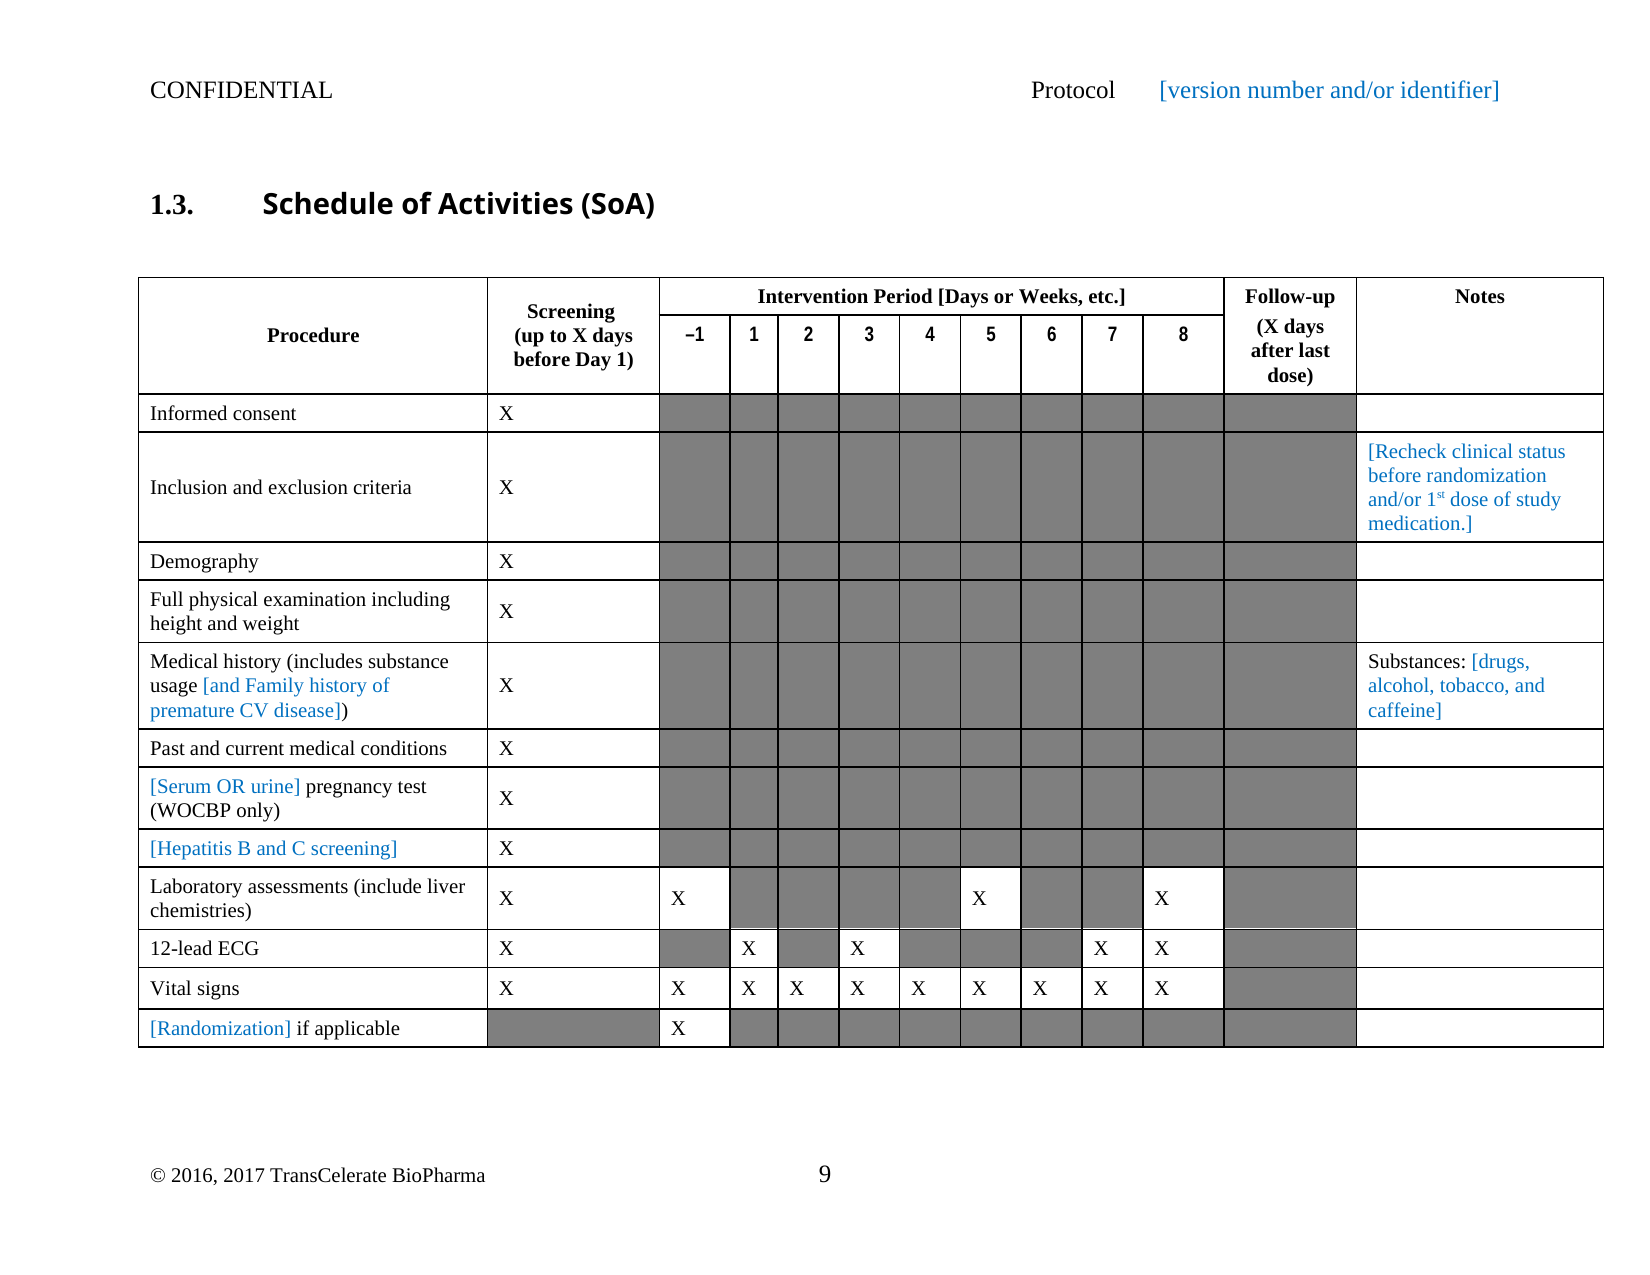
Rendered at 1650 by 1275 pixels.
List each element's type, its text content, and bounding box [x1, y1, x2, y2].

table_header Screening (up to X days before Day 1) [488, 278, 659, 393]
table_cell [1357, 930, 1603, 967]
table_cell [660, 930, 729, 967]
table_cell 12-lead ECG [139, 930, 487, 967]
table_cell [1083, 830, 1142, 866]
table_cell [961, 543, 1020, 579]
table_cell [961, 433, 1020, 541]
table_cell [961, 395, 1020, 431]
table_cell [961, 581, 1020, 642]
table_cell 1 [731, 316, 777, 393]
table_cell X [961, 868, 1020, 928]
table_cell [961, 930, 1020, 967]
table_cell [840, 730, 899, 766]
table_cell [660, 395, 729, 431]
table_cell X [488, 543, 659, 579]
table_cell [779, 1010, 838, 1046]
table_cell X [488, 581, 659, 642]
table_cell [1357, 768, 1603, 828]
table_cell [1022, 395, 1081, 431]
table_cell [779, 581, 838, 642]
table_cell [1144, 768, 1223, 828]
table_cell [840, 830, 899, 866]
table_cell [1144, 395, 1223, 431]
table_cell [1144, 581, 1223, 642]
table_cell [1357, 868, 1603, 928]
table_cell [731, 643, 777, 728]
table_cell [840, 395, 899, 431]
table_cell [1083, 433, 1142, 541]
table_cell [1225, 1010, 1356, 1046]
table_cell [1144, 830, 1223, 866]
table_cell [840, 433, 899, 541]
table_cell [488, 1010, 659, 1046]
table_cell [961, 830, 1020, 866]
table_cell –1 [660, 316, 729, 393]
table_cell [1144, 433, 1223, 541]
table_cell [900, 395, 960, 431]
table_cell [900, 730, 960, 766]
table_cell [1357, 1010, 1603, 1046]
table_cell X [660, 1010, 729, 1046]
table_cell X [488, 433, 659, 541]
table_cell [900, 581, 960, 642]
table_cell [660, 830, 729, 866]
table_cell [1225, 395, 1356, 431]
table_cell [Serum OR urine] pregnancy test (WOCBP only) [139, 768, 487, 828]
table_cell [900, 868, 960, 928]
table_cell [660, 768, 729, 828]
table_cell Laboratory assessments (include liver chemistries) [139, 868, 487, 928]
table_header Notes [1357, 278, 1603, 393]
table_cell [660, 581, 729, 642]
table_cell [731, 395, 777, 431]
table_cell 5 [961, 316, 1020, 393]
table_cell [1144, 643, 1223, 728]
table_cell X [1144, 930, 1223, 967]
table_cell Informed consent [139, 395, 487, 431]
table_cell [961, 1010, 1020, 1046]
table_cell [1022, 930, 1081, 967]
table_cell X [900, 968, 960, 1008]
table_header Follow-up (X days after last dose) [1225, 278, 1356, 393]
table_cell X [1144, 868, 1223, 928]
table_cell [1225, 830, 1356, 866]
table_cell [779, 433, 838, 541]
table_cell 2 [779, 316, 838, 393]
table_cell X [731, 930, 777, 967]
table_cell [1083, 581, 1142, 642]
table_cell [1083, 1010, 1142, 1046]
table_cell [731, 830, 777, 866]
table_cell [779, 543, 838, 579]
table_cell [1225, 968, 1356, 1008]
table_cell [731, 768, 777, 828]
table_cell [1225, 543, 1356, 579]
table_cell [840, 768, 899, 828]
table_cell Demography [139, 543, 487, 579]
table_cell X [660, 868, 729, 928]
table_cell [900, 433, 960, 541]
table_cell X [840, 930, 899, 967]
table_cell X [488, 968, 659, 1008]
table_cell [900, 1010, 960, 1046]
table_cell [1225, 868, 1356, 928]
table_cell X [488, 643, 659, 728]
table_cell [1225, 581, 1356, 642]
table_cell [731, 730, 777, 766]
table_cell Past and current medical conditions [139, 730, 487, 766]
table_cell [1144, 730, 1223, 766]
table_cell [1022, 643, 1081, 728]
table_cell X [660, 968, 729, 1008]
table_cell [731, 581, 777, 642]
table_header Intervention Period [Days or Weeks, etc.] [660, 278, 1223, 314]
table_cell [900, 830, 960, 866]
table_cell [660, 543, 729, 579]
table_cell [1083, 730, 1142, 766]
table_cell [840, 868, 899, 928]
table_cell [1022, 1010, 1081, 1046]
table_cell X [779, 968, 838, 1008]
table_cell 8 [1144, 316, 1223, 393]
table_cell [1357, 543, 1603, 579]
table_header Procedure [139, 278, 487, 393]
table_cell [Randomization] if applicable [139, 1010, 487, 1046]
table_cell [660, 730, 729, 766]
table_cell 4 [900, 316, 960, 393]
table_cell [731, 1010, 777, 1046]
table_cell [779, 868, 838, 928]
table_cell [900, 768, 960, 828]
table_cell [Hepatitis B and C screening] [139, 830, 487, 866]
table_cell X [488, 768, 659, 828]
table_cell [1225, 930, 1356, 967]
table_cell [900, 543, 960, 579]
table_cell [1022, 868, 1081, 928]
table_cell [1225, 643, 1356, 728]
table_cell X [731, 968, 777, 1008]
table_cell Substances: [drugs, alcohol, tobacco, and caffeine] [1357, 643, 1603, 728]
table_cell [1083, 868, 1142, 928]
table_cell X [961, 968, 1020, 1008]
table_cell Medical history (includes substance usage [and Family history of premature CV disease]) [139, 643, 487, 728]
table_cell X [840, 968, 899, 1008]
table_cell X [488, 395, 659, 431]
table_cell [1083, 643, 1142, 728]
table_cell X [488, 868, 659, 928]
table_cell [1022, 581, 1081, 642]
table_cell [1022, 543, 1081, 579]
table_cell [961, 730, 1020, 766]
table_cell [779, 768, 838, 828]
subtitle Schedule of Activities (SoA) [150, 183, 1500, 223]
table_cell [1225, 433, 1356, 541]
table_cell X [488, 730, 659, 766]
table_cell [840, 581, 899, 642]
table_cell X [488, 930, 659, 967]
table_cell [1144, 1010, 1223, 1046]
table_cell [900, 930, 960, 967]
table_cell [1357, 395, 1603, 431]
table_cell [1083, 543, 1142, 579]
table_cell [731, 433, 777, 541]
table_cell [660, 433, 729, 541]
table_cell [660, 643, 729, 728]
table_cell [1357, 581, 1603, 642]
table_cell [840, 1010, 899, 1046]
table_cell [1144, 543, 1223, 579]
table_cell Vital signs [139, 968, 487, 1008]
table_cell [779, 930, 838, 967]
table_cell [900, 643, 960, 728]
table_cell [961, 643, 1020, 728]
table_cell [779, 643, 838, 728]
table_cell [1022, 730, 1081, 766]
table_cell X [1083, 968, 1142, 1008]
table_cell [Recheck clinical status before randomization and/or 1st dose of study medication.] [1357, 433, 1603, 541]
table_cell X [488, 830, 659, 866]
table_cell Full physical examination including height and weight [139, 581, 487, 642]
table_cell 7 [1083, 316, 1142, 393]
table_cell [1357, 730, 1603, 766]
table_cell [1225, 730, 1356, 766]
table_cell [1083, 395, 1142, 431]
table_cell [1022, 768, 1081, 828]
table_cell [779, 395, 838, 431]
table_cell [731, 543, 777, 579]
table_cell [1083, 768, 1142, 828]
table_cell Inclusion and exclusion criteria [139, 433, 487, 541]
table_cell [840, 543, 899, 579]
table_cell [1357, 968, 1603, 1008]
table_cell X [1022, 968, 1081, 1008]
table_cell X [1083, 930, 1142, 967]
table_cell [1225, 768, 1356, 828]
table_cell 6 [1022, 316, 1081, 393]
table_cell [961, 768, 1020, 828]
table_cell [779, 830, 838, 866]
table_cell [1357, 830, 1603, 866]
table_cell [1022, 433, 1081, 541]
table_cell [731, 868, 777, 928]
table_cell 3 [840, 316, 899, 393]
table_cell [779, 730, 838, 766]
table_cell [840, 643, 899, 728]
table_cell [1022, 830, 1081, 866]
table_cell X [1144, 968, 1223, 1008]
